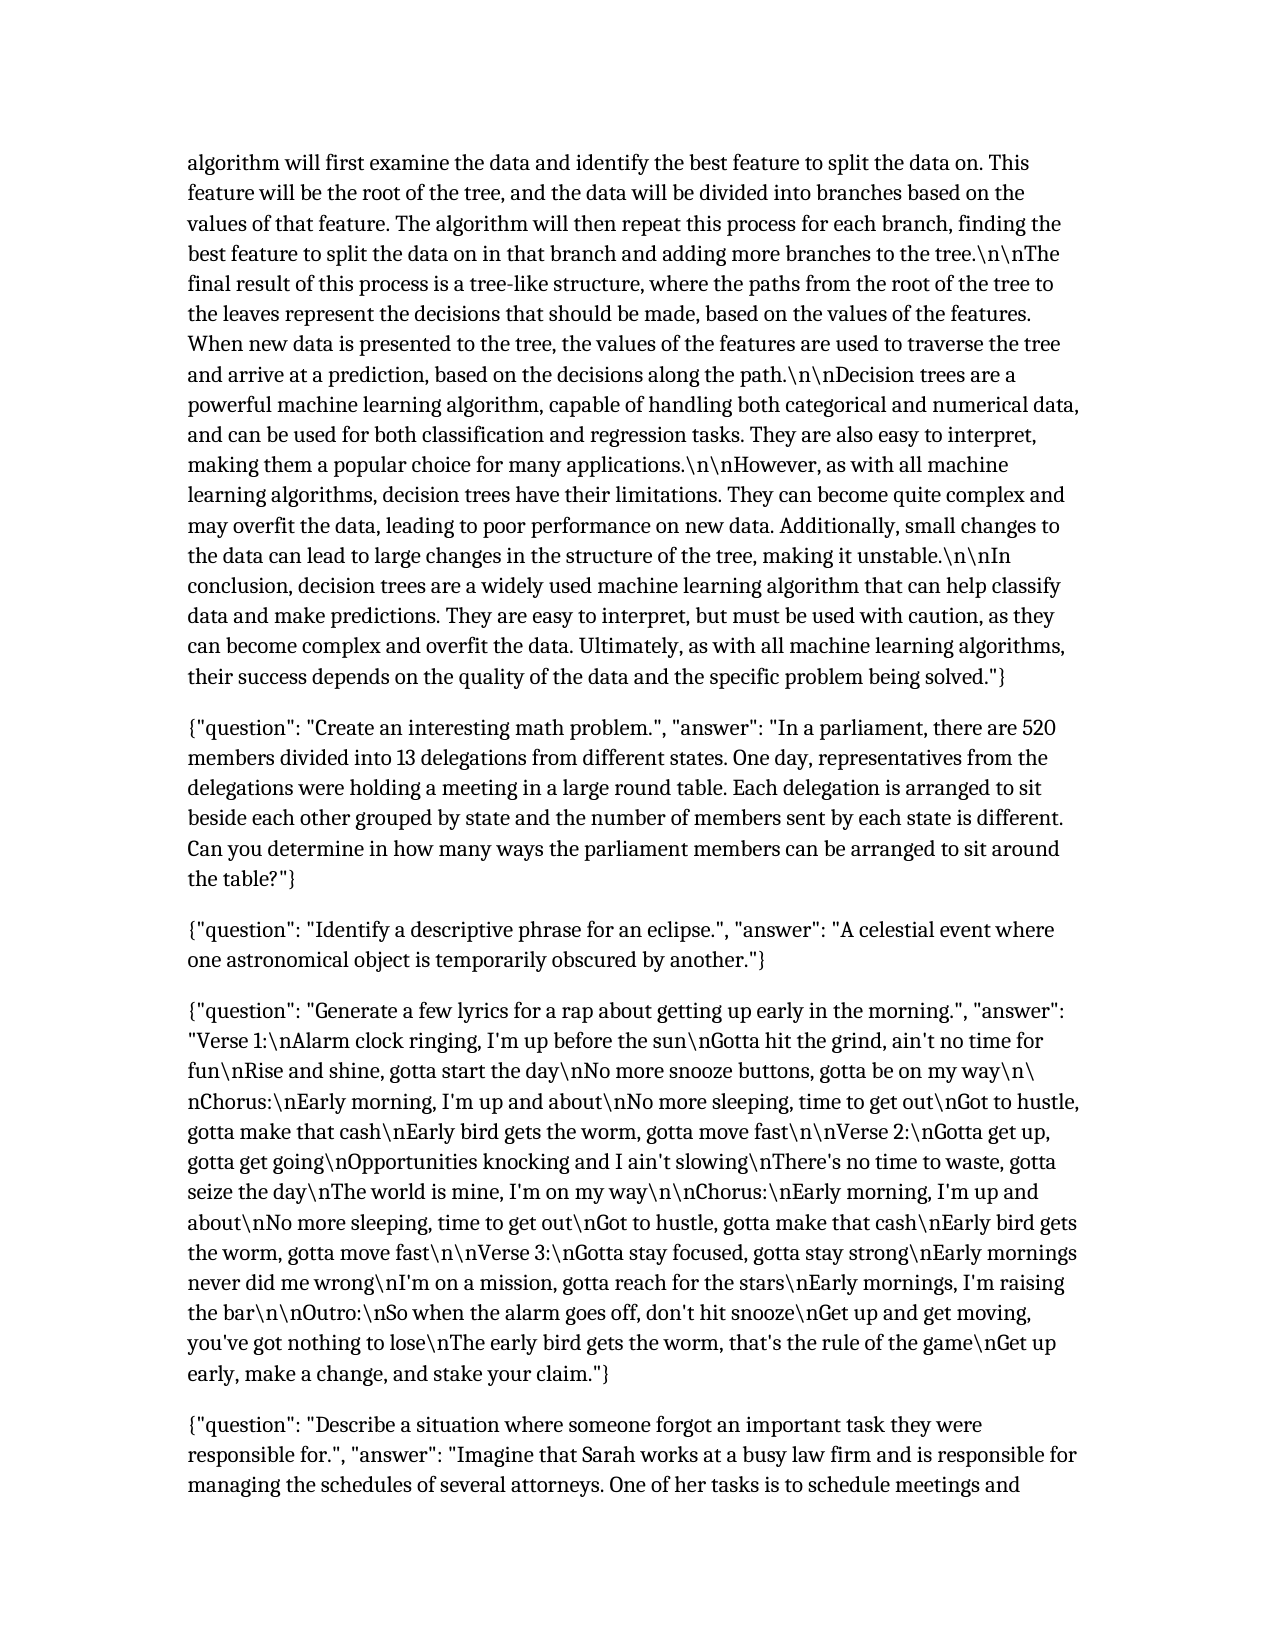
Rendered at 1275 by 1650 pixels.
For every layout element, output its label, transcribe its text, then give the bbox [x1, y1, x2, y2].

text {"question": "Create an interesting math problem.", "answer": "In a parliament, there are 520 members divided into 13 delegations from different states. One day, representatives from the delegations were holding a meeting in a large round table. Each delegation is arranged to sit beside each other grouped by state and the number of members sent by each state is different. Can you determine in how many ways the parliament members can be arranged to sit around the table?"} [187, 714, 1087, 892]
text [187, 150, 1087, 690]
text {"question": "Generate a few lyrics for a rap about getting up early in the morning.", "answer": "Verse 1:\nAlarm clock ringing, I'm up before the sun\nGotta hit the grind, ain't no time for fun\nRise and shine, gotta start the day\nNo more snooze buttons, gotta be on my way\n\nChorus:\nEarly morning, I'm up and about\nNo more sleeping, time to get out\nGot to hustle, gotta make that cash\nEarly bird gets the worm, gotta move fast\n\nVerse 2:\nGotta get up, gotta get going\nOpportunities knocking and I ain't slowing\nThere's no time to waste, gotta seize the day\nThe world is mine, I'm on my way\n\nChorus:\nEarly morning, I'm up and about\nNo more sleeping, time to get out\nGot to hustle, gotta make that cash\nEarly bird gets the worm, gotta move fast\n\nVerse 3:\nGotta stay focused, gotta stay strong\nEarly mornings never did me wrong\nI'm on a mission, gotta reach for the stars\nEarly mornings, I'm raising the bar\n\nOutro:\nSo when the alarm goes off, don't hit snooze\nGet up and get moving, you've got nothing to lose\nThe early bird gets the worm, that's the rule of the game\nGet up early, make a change, and stake your claim."} [187, 998, 1087, 1387]
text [187, 1411, 1087, 1498]
text {"question": "Identify a descriptive phrase for an eclipse.", "answer": "A celestial event where one astronomical object is temporarily obscured by another."} [187, 917, 1087, 973]
